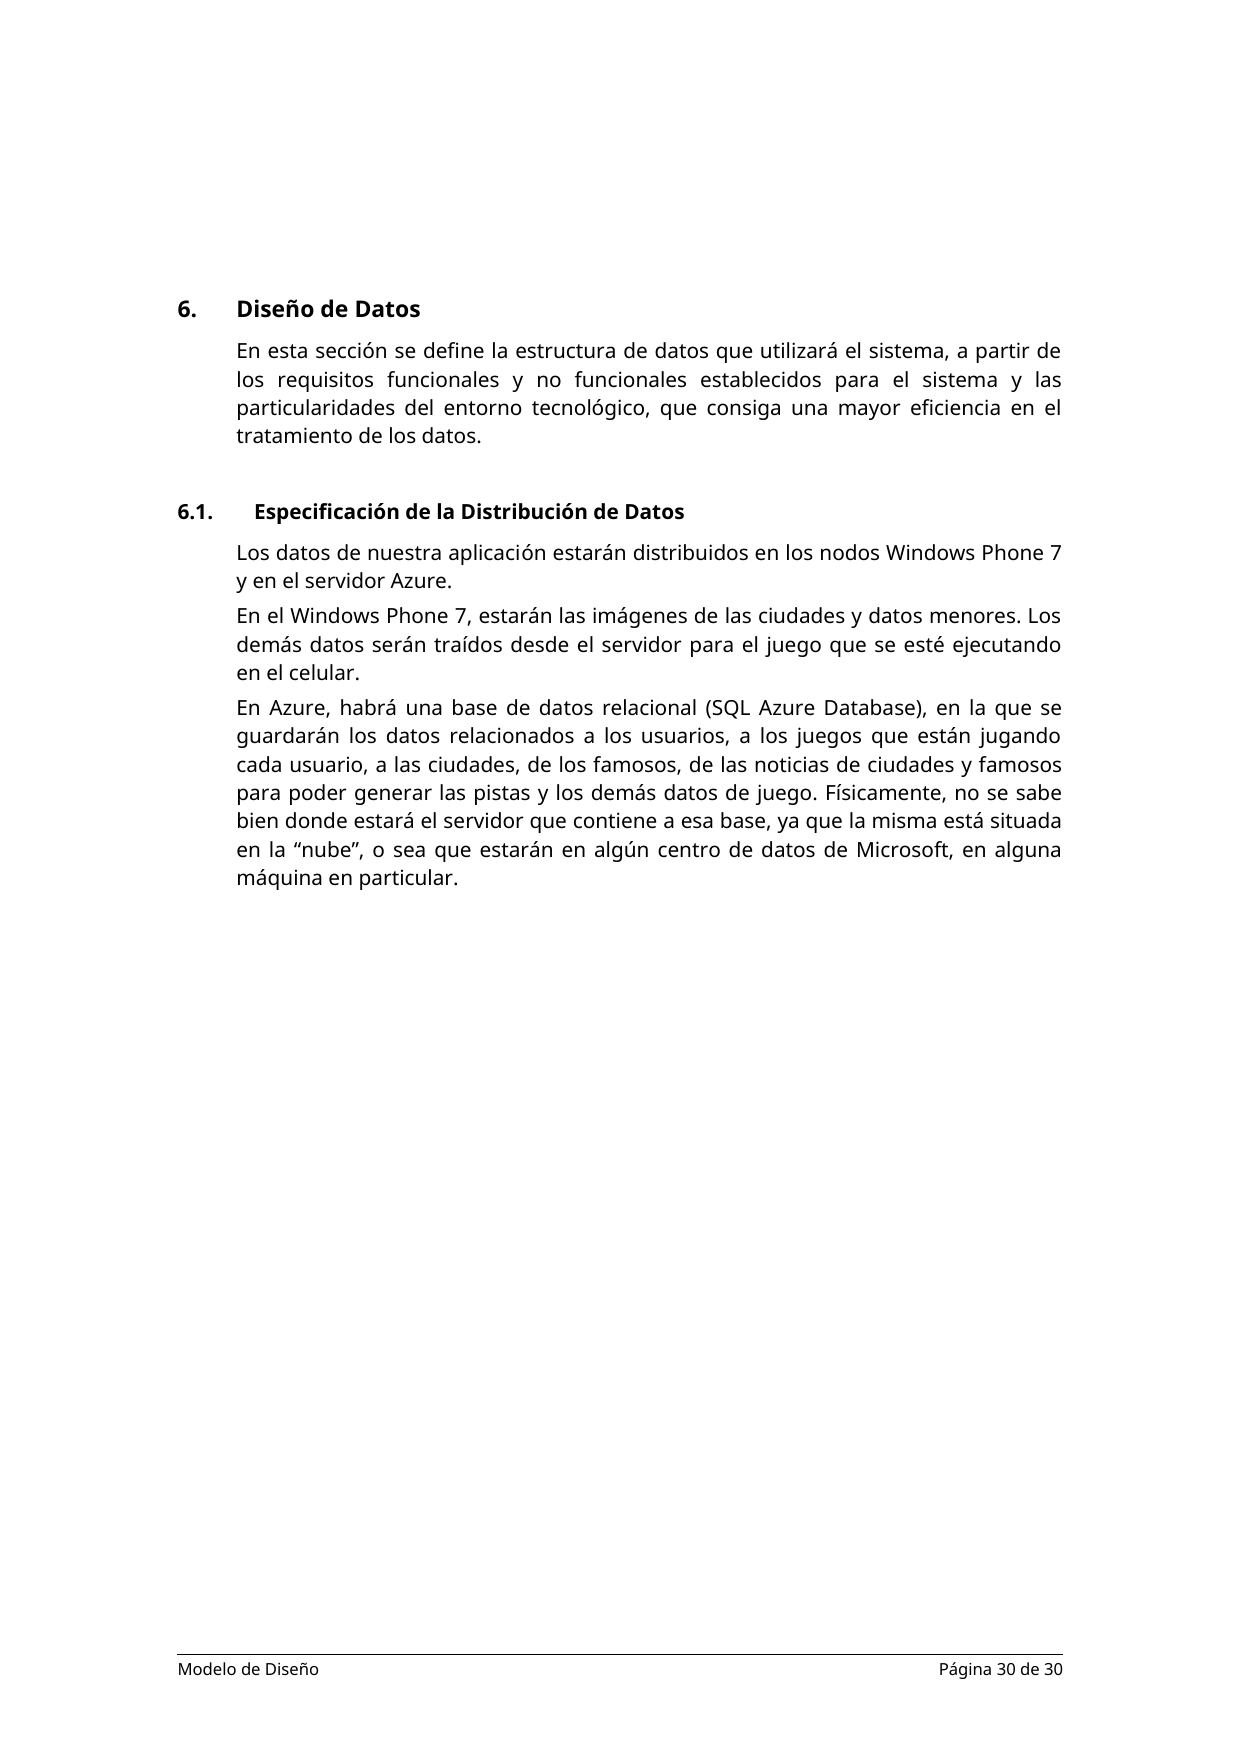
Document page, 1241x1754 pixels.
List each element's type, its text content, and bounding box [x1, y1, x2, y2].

list Especificación de la Distribución de Datos [177, 532, 1063, 560]
text Los datos de nuestra aplicación estarán distribuidos en los nodos Windows Phone 7 y en el servidor Azure. [236, 573, 1063, 630]
text En el Windows Phone 7, estarán las imágenes de las ciudades y datos menores. Los demás datos serán traídos desde el servidor para el juego que se esté ejecutando en el celular. [236, 636, 1063, 721]
text Diseño de Datos [177, 327, 1063, 358]
text En Azure, habrá una base de datos relacional (SQL Azure Database), en la que se guardarán los datos relacionados a los usuarios, a los juegos que están jugando cada usuario, a las ciudades, de los famosos, de las noticias de ciudades y famosos para poder generar las pistas y los demás datos de juego. Físicamente, no se sabe bien donde estará el servidor que contiene a esa base, ya que la misma está situada en la “nube”, o sea que estarán en algún centro de datos de Microsoft, en alguna máquina en particular. [236, 728, 1063, 927]
text En esta sección se define la estructura de datos que utilizará el sistema, a partir de los requisitos funcionales y no funcionales establecidos para el sistema y las particularidades del entorno tecnológico, que consiga una mayor eficiencia en el tratamiento de los datos. [236, 371, 1063, 485]
